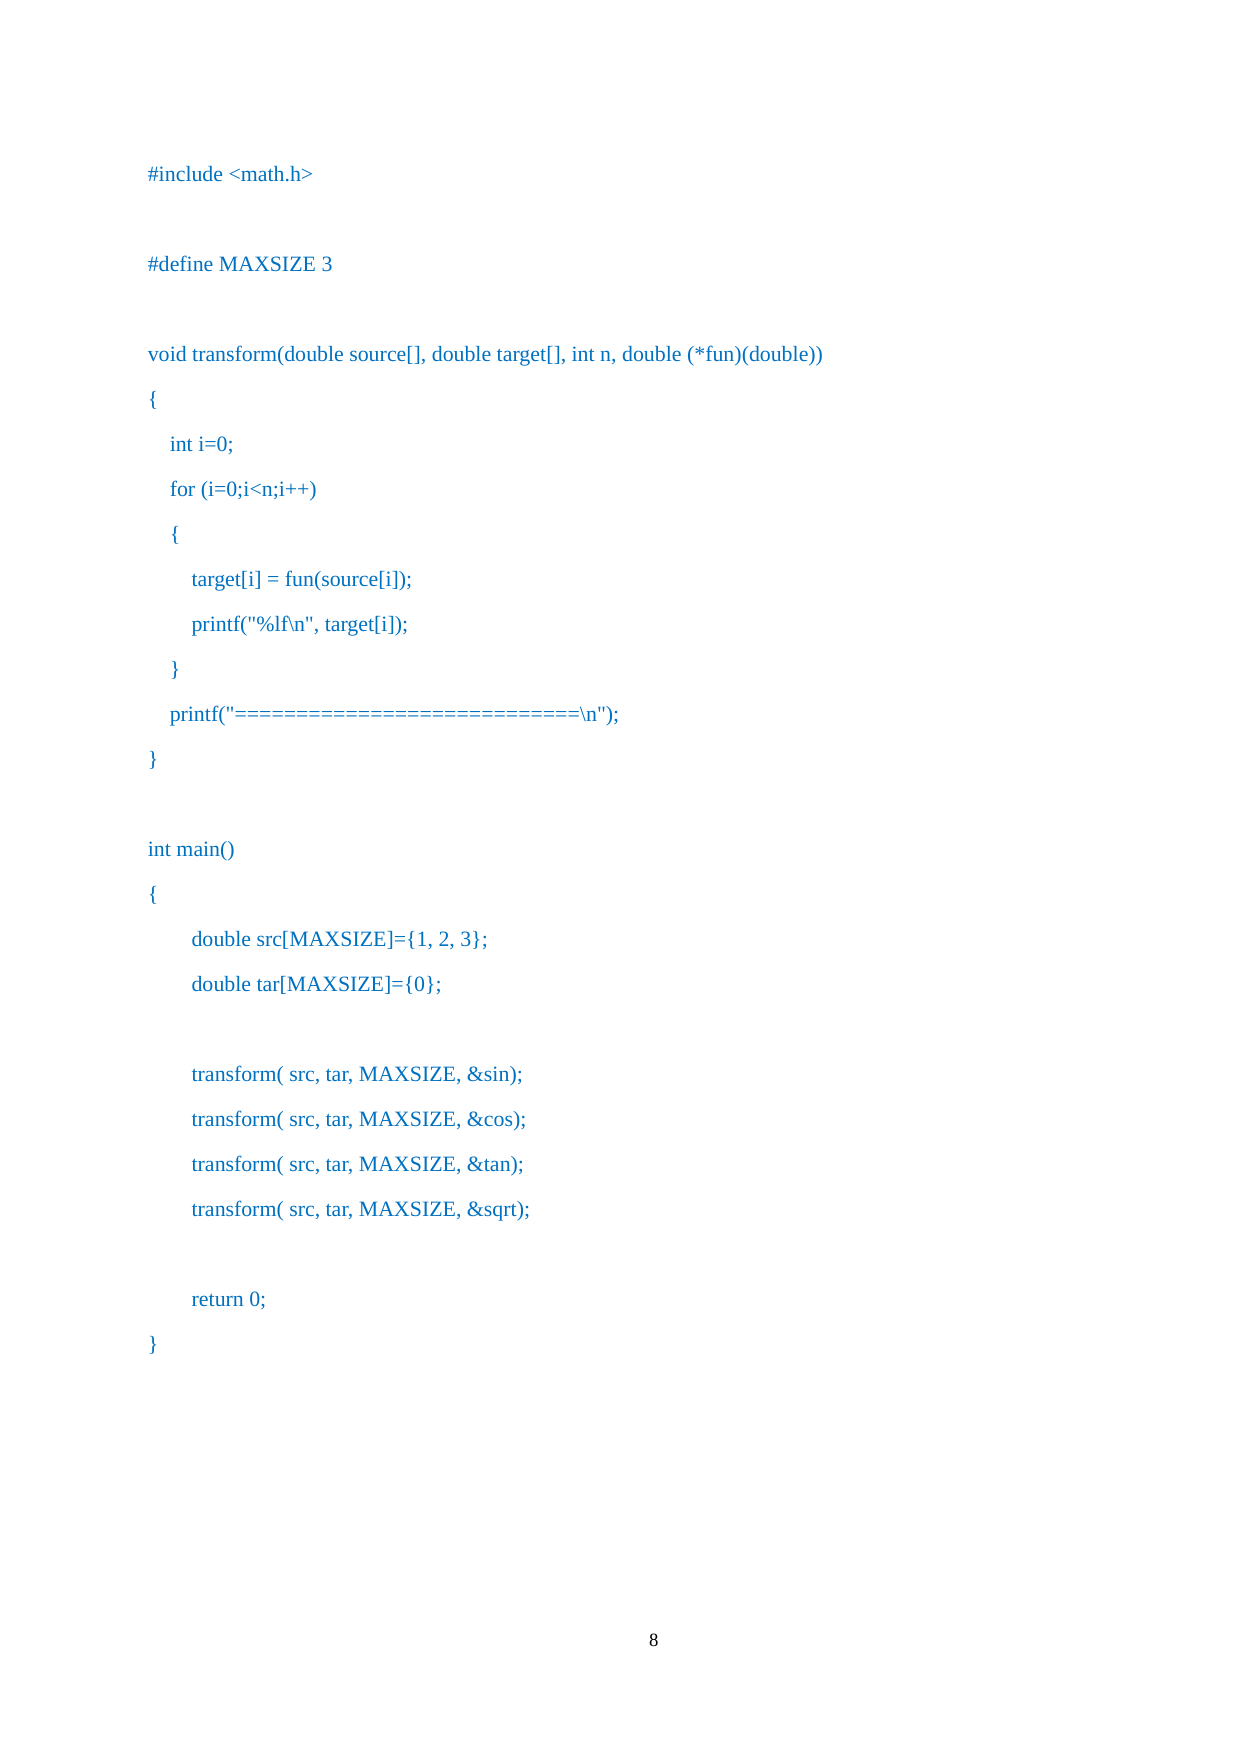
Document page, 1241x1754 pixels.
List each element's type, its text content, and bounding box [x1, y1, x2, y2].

text void transform(double source[], double target[], int n, double (*fun)(double)) [148, 337, 1122, 369]
text transform( src, tar, MAXSIZE, &tan); [148, 1147, 1122, 1179]
text printf("%lf\n", target[i]); [148, 607, 1122, 639]
text #define MAXSIZE 3 [148, 247, 1122, 279]
text { [148, 382, 1122, 414]
text int i=0; [148, 427, 1122, 459]
text } [148, 652, 1122, 684]
text return 0; [148, 1282, 1122, 1314]
text for (i=0;i<n;i++) [148, 472, 1122, 504]
text #include <math.h> [148, 157, 1122, 189]
text } [148, 1327, 1122, 1359]
text transform( src, tar, MAXSIZE, &sin); [148, 1057, 1122, 1089]
text int main() [148, 832, 1122, 864]
text transform( src, tar, MAXSIZE, &sqrt); [148, 1192, 1122, 1224]
text { [148, 877, 1122, 909]
text } [148, 742, 1122, 774]
text printf("============================\n"); [148, 697, 1122, 729]
text { [148, 517, 1122, 549]
text target[i] = fun(source[i]); [148, 562, 1122, 594]
text double tar[MAXSIZE]={0}; [148, 967, 1122, 999]
text double src[MAXSIZE]={1, 2, 3}; [148, 922, 1122, 954]
text transform( src, tar, MAXSIZE, &cos); [148, 1102, 1122, 1134]
